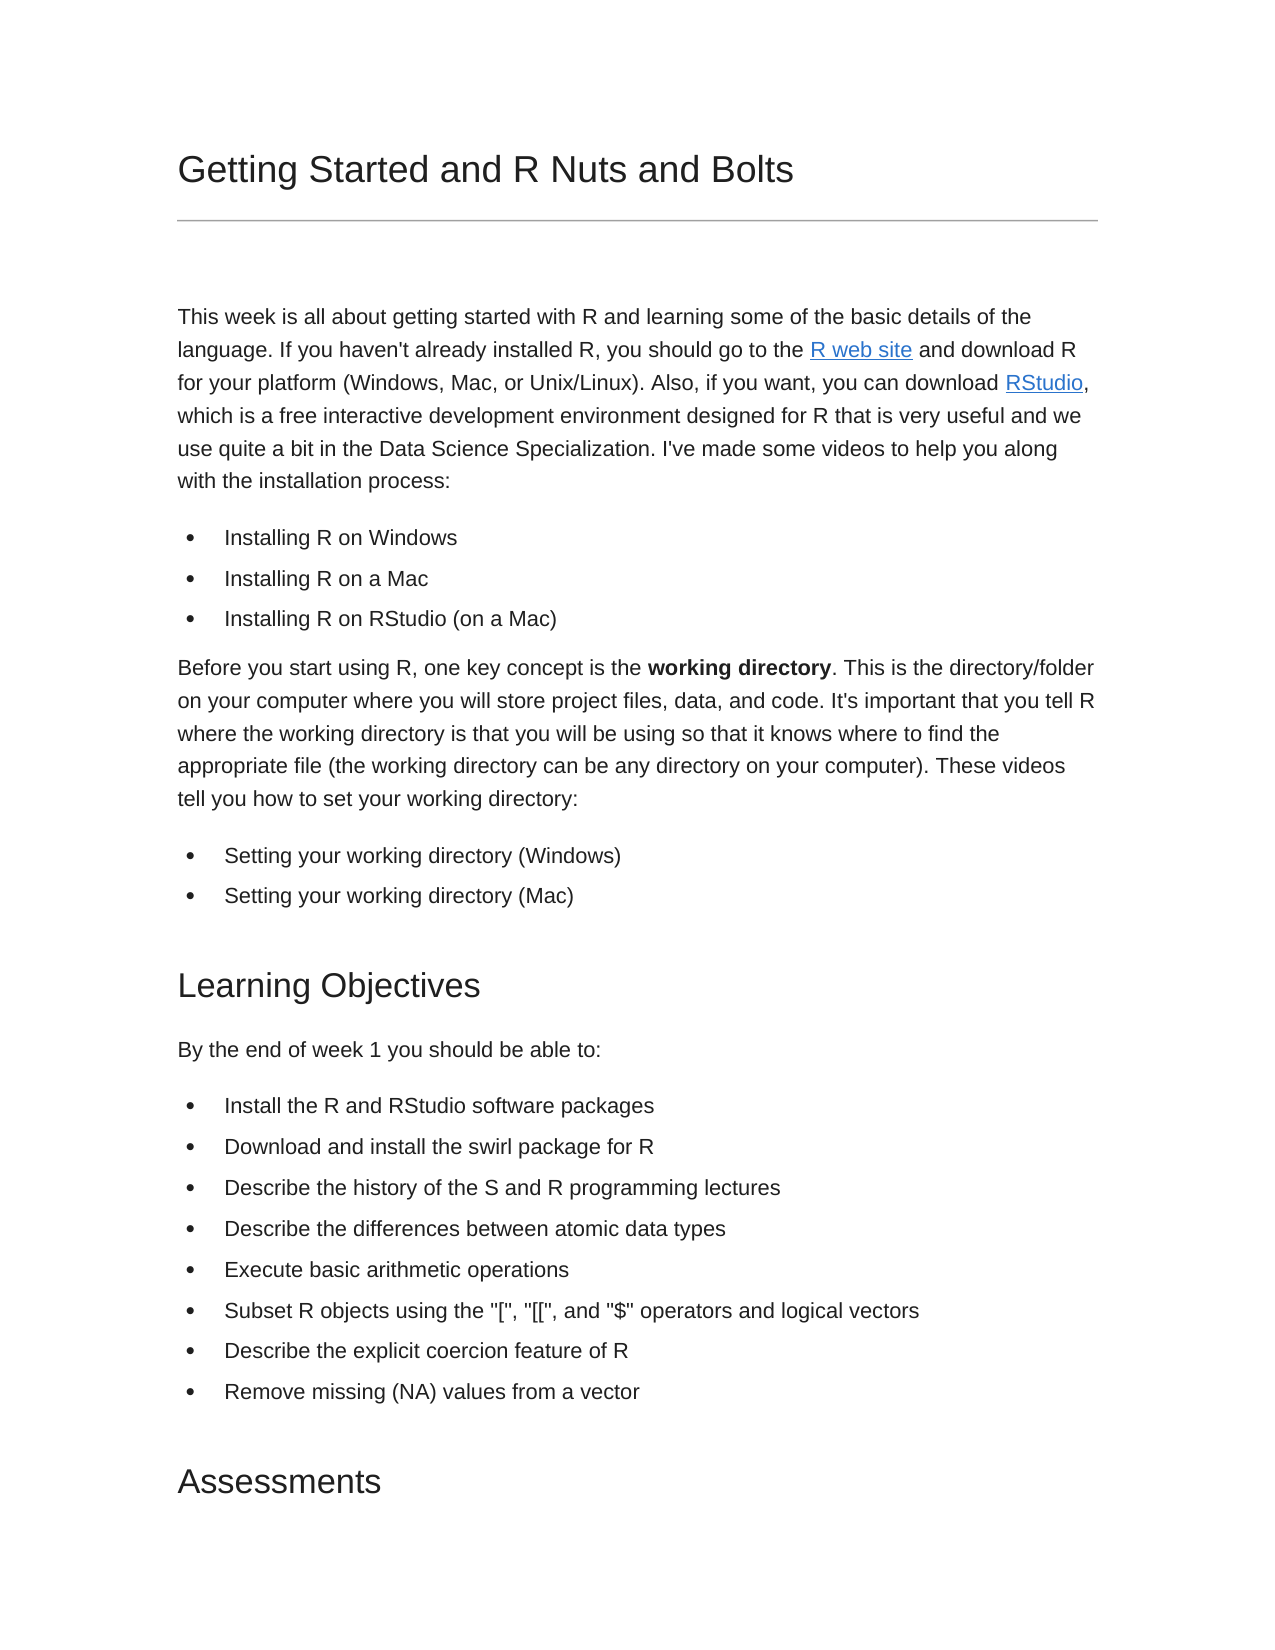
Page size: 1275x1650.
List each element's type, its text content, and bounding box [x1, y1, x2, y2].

list Installing R on a Mac [187, 566, 1098, 591]
list Describe the differences between atomic data types [187, 1216, 1098, 1241]
list Setting your working directory (Windows) [187, 842, 1098, 868]
text Before you start using R, one key concept is the working directory. This is the directory/folder on your computer where you will store project files, data, and code. It's important that you tell R where the working directory is that you will be using so that it knows where to find the appropriate file (the working directory can be any directory on your computer). These videos tell you how to set your working directory: [177, 647, 1098, 811]
text Getting Started and R Nuts and Bolts [177, 148, 1098, 191]
list Download and install the swirl package for R [187, 1134, 1098, 1159]
text Learning Objectives [177, 965, 1098, 1004]
list Describe the history of the S and R programming lectures [187, 1175, 1098, 1200]
text By the end of week 1 you should be able to: [177, 1029, 1098, 1062]
list Install the R and RStudio software packages [187, 1093, 1098, 1119]
text Assessments [177, 1461, 1098, 1500]
list Setting your working directory (Mac) [187, 883, 1098, 908]
list Installing R on Windows [187, 525, 1098, 550]
list Installing R on RStudio (on a Mac) [187, 606, 1098, 632]
list Remove missing (NA) values from a vector [187, 1379, 1098, 1404]
text This week is all about getting started with R and learning some of the basic details of the language. If you haven't already installed R, you should go to the R web site and download R for your platform (Windows, Mac, or Unix/Linux). Also, if you want, you can download RStudio, which is a free interactive development environment designed for R that is very useful and we use quite a bit in the Data Science Specialization. I've made some videos to help you along with the installation process: [177, 297, 1098, 493]
list Describe the explicit coercion feature of R [187, 1338, 1098, 1364]
list Execute basic arithmetic operations [187, 1257, 1098, 1282]
list Subset R objects using the "[", "[[", and "$" operators and logical vectors [187, 1298, 1098, 1323]
